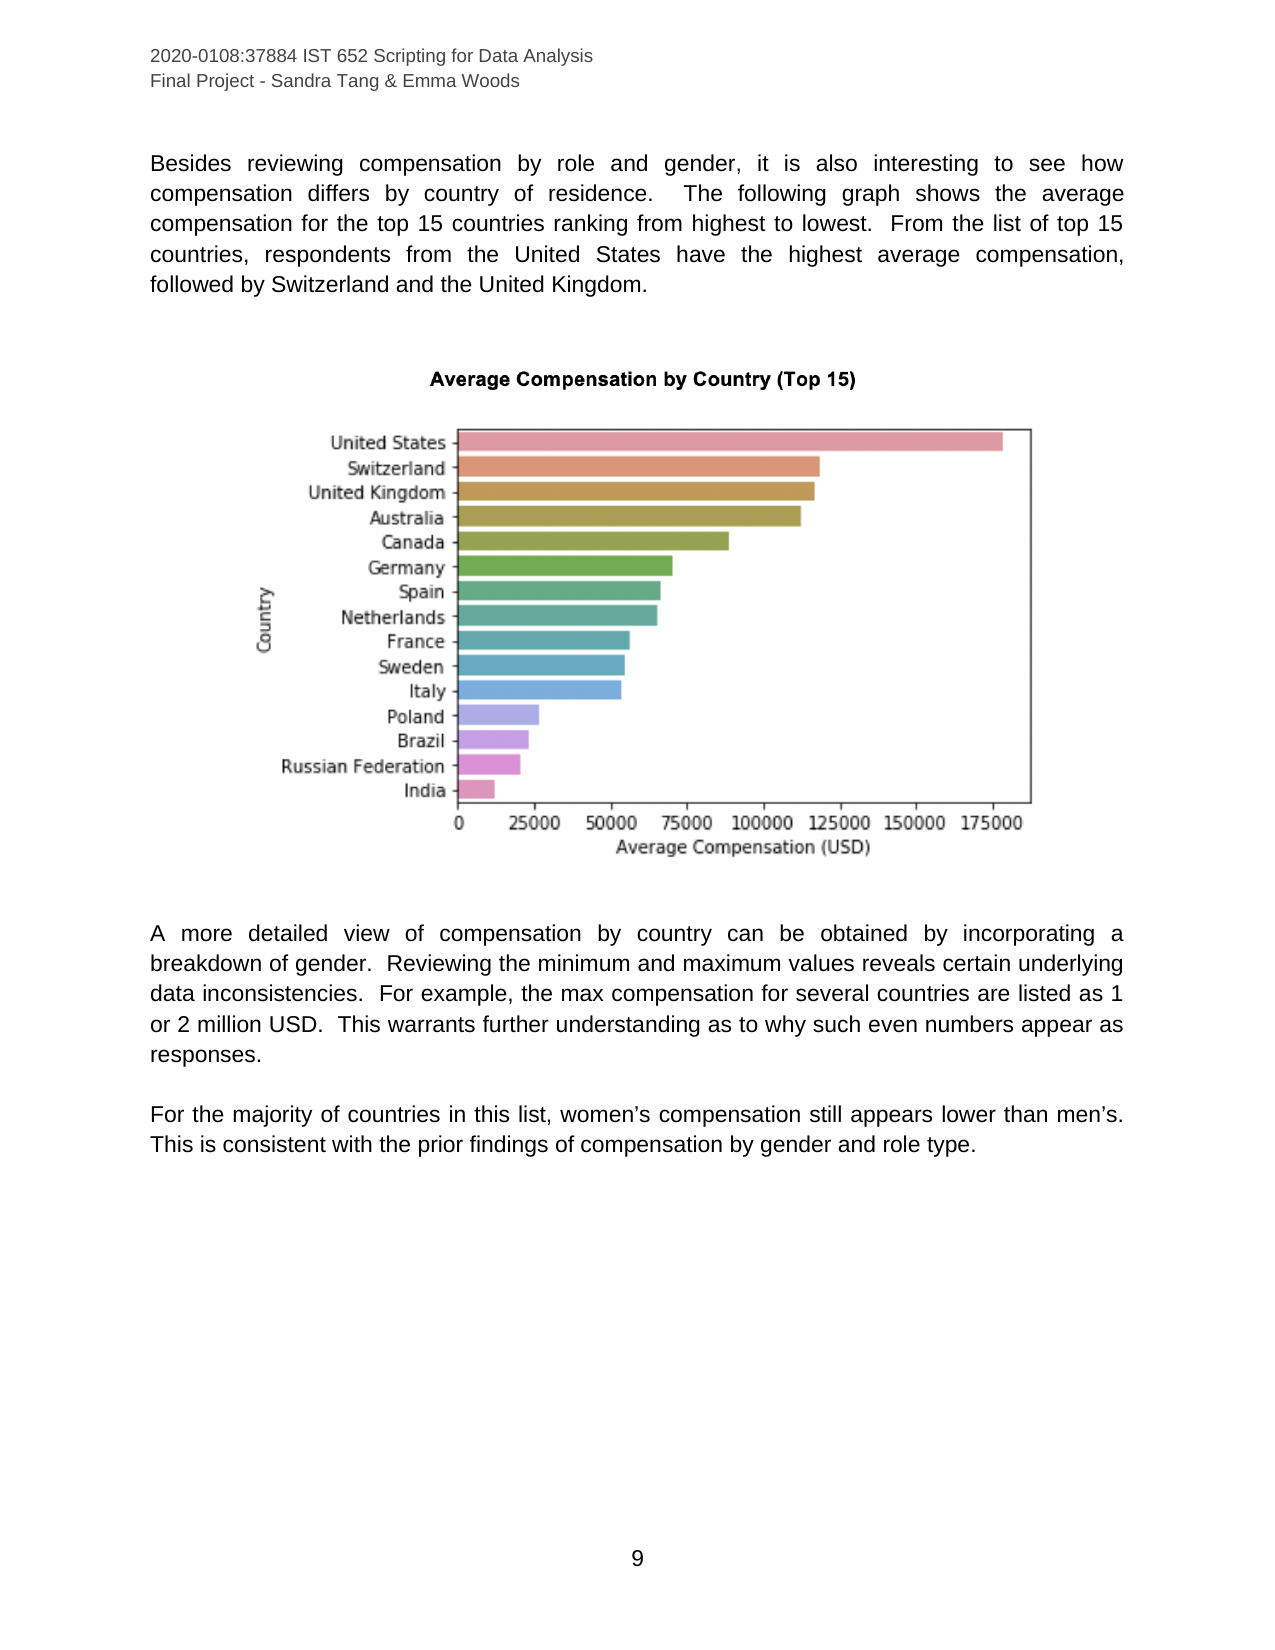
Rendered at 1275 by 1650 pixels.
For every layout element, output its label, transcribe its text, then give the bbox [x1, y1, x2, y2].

text A more detailed view of compensation by country can be obtained by incorporating a breakdown of gender. Reviewing the minimum and maximum values reveals certain underlying data inconsistencies. For example, the max compensation for several countries are listed as 1 or 2 million USD. This warrants further understanding as to why such even numbers appear as responses. [150, 920, 1125, 1067]
text Besides reviewing compensation by role and gender, it is also interesting to see how compensation differs by country of residence. The following graph shows the average compensation for the top 15 countries ranking from highest to lowest. From the list of top 15 countries, respondents from the United States have the highest average compensation, followed by Switzerland and the United Kingdom. [150, 150, 1125, 297]
picture [229, 353, 1046, 864]
text For the majority of countries in this list, women’s compensation still appears lower than men’s. This is consistent with the prior findings of compensation by gender and role type. [150, 1101, 1125, 1158]
